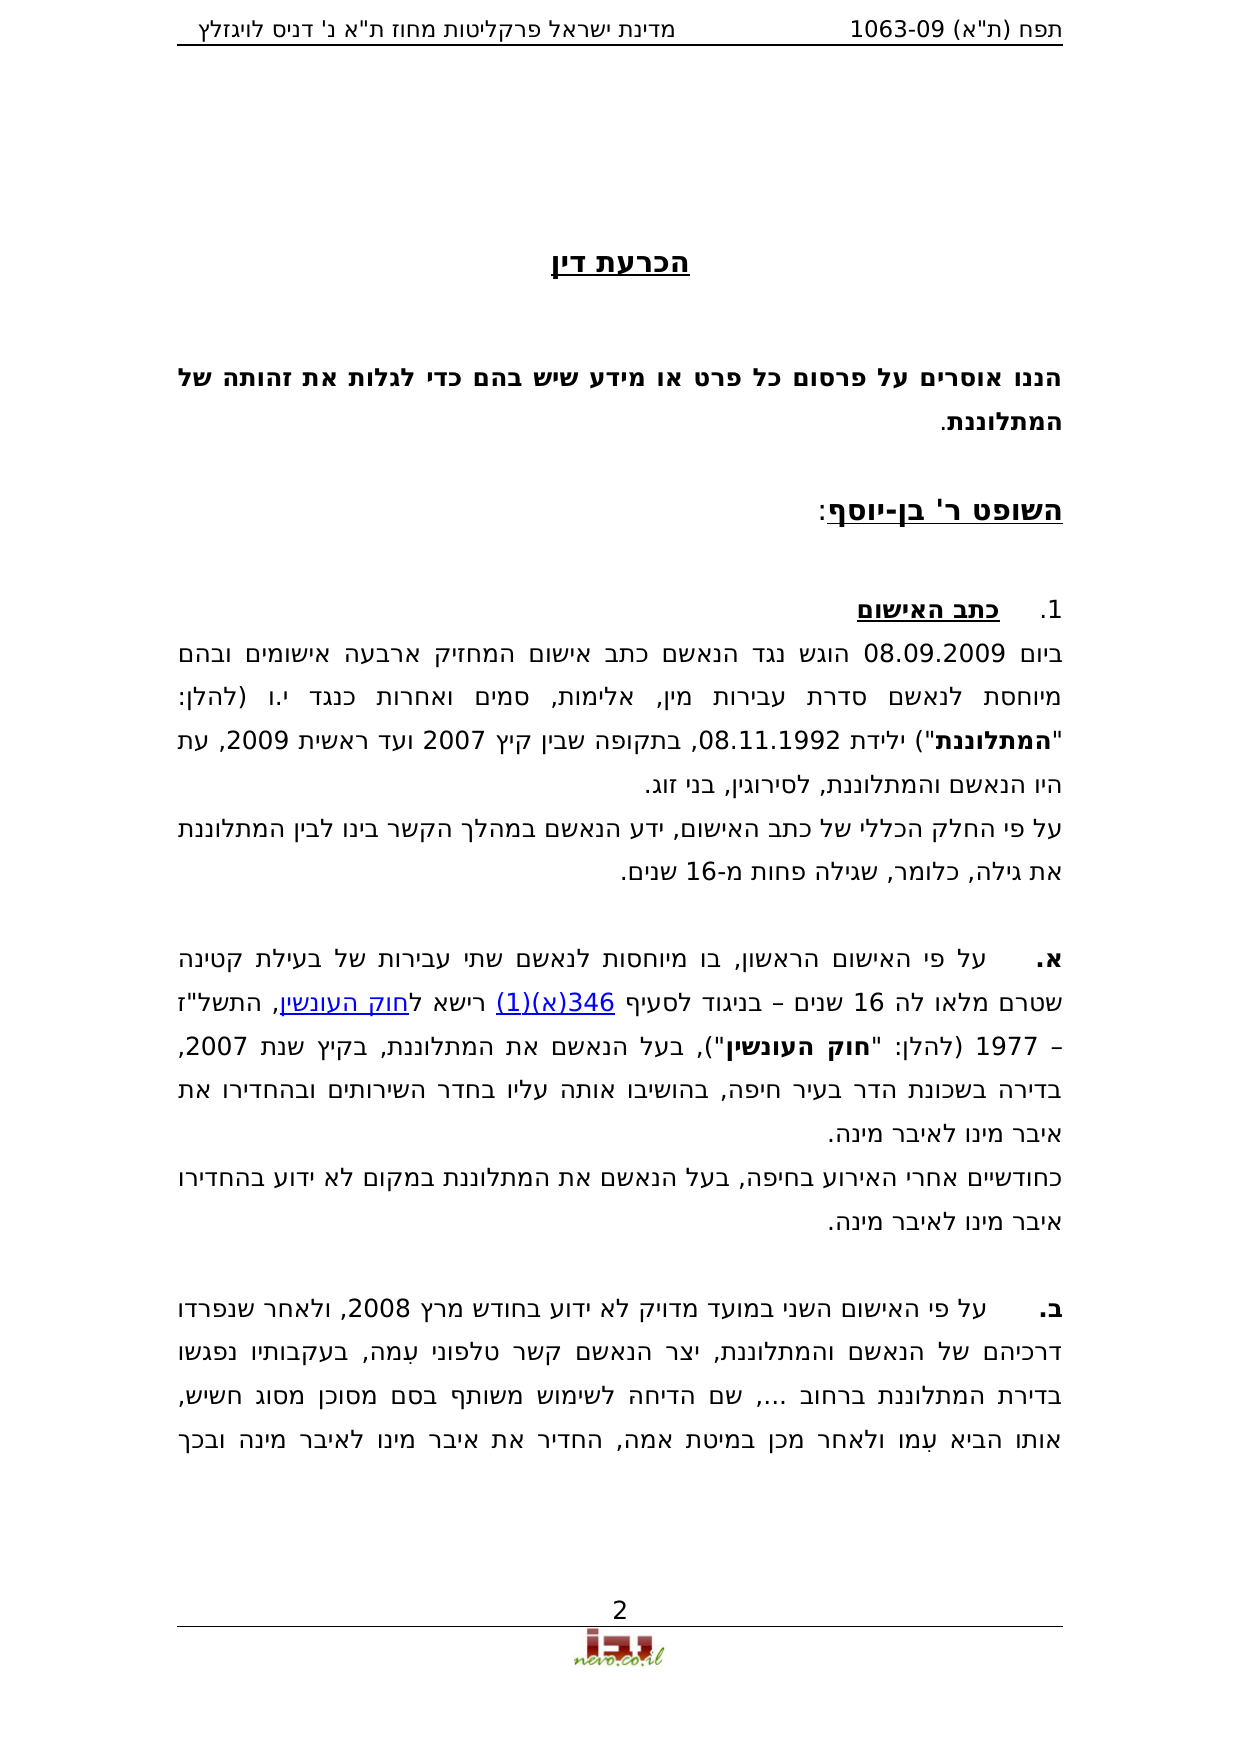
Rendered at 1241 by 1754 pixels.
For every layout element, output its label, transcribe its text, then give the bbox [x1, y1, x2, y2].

text על פי החלק הכללי של כתב האישום, ידע הנאשם במהלך הקשר בינו לבין המתלוננת את גילה, כלומר, שגילה פחות מ-16 שנים. [177, 814, 1063, 887]
text ביום 08.09.2009 הוגש נגד הנאשם כתב אישום המחזיק ארבעה אישומים ובהם מיוחסת לנאשם סדרת עבירות מין, אלימות, סמים ואחרות כנגד י.ו (להלן: "המתלוננת") ילידת 08.11.1992, בתקופה שבין קיץ 2007 ועד ראשית 2009, עת היו הנאשם והמתלוננת, לסירוגין, בני זוג. [177, 639, 1063, 799]
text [177, 1294, 1063, 1454]
table_header הכרעת דין [161, 245, 1079, 313]
text כחודשיים אחרי האירוע בחיפה, בעל הנאשם את המתלוננת במקום לא ידוע בהחדירו איבר מינו לאיבר מינה. [177, 1163, 1063, 1236]
text השופט ר' בן-יוסף: [177, 494, 1063, 528]
text הננו אוסרים על פרסום כל פרט או מידע שיש בהם כדי לגלות את זהותה של המתלוננת. [177, 363, 1063, 436]
picture [574, 1628, 666, 1667]
text 1. כתב האישום [177, 595, 1063, 624]
text א. על פי האישום הראשון, בו מיוחסות לנאשם שתי עבירות של בעילת קטינה שטרם מלאו לה 16 שנים – בניגוד לסעיף 346(א)(1) רישא לחוק העונשין, התשל"ז – 1977 (להלן: "חוק העונשין"), בעל הנאשם את המתלוננת, בקיץ שנת 2007, בדירה בשכונת הדר בעיר חיפה, בהושיבו אותה עליו בחדר השירותים ובהחדירו את איבר מינו לאיבר מינה. [177, 944, 1063, 1148]
